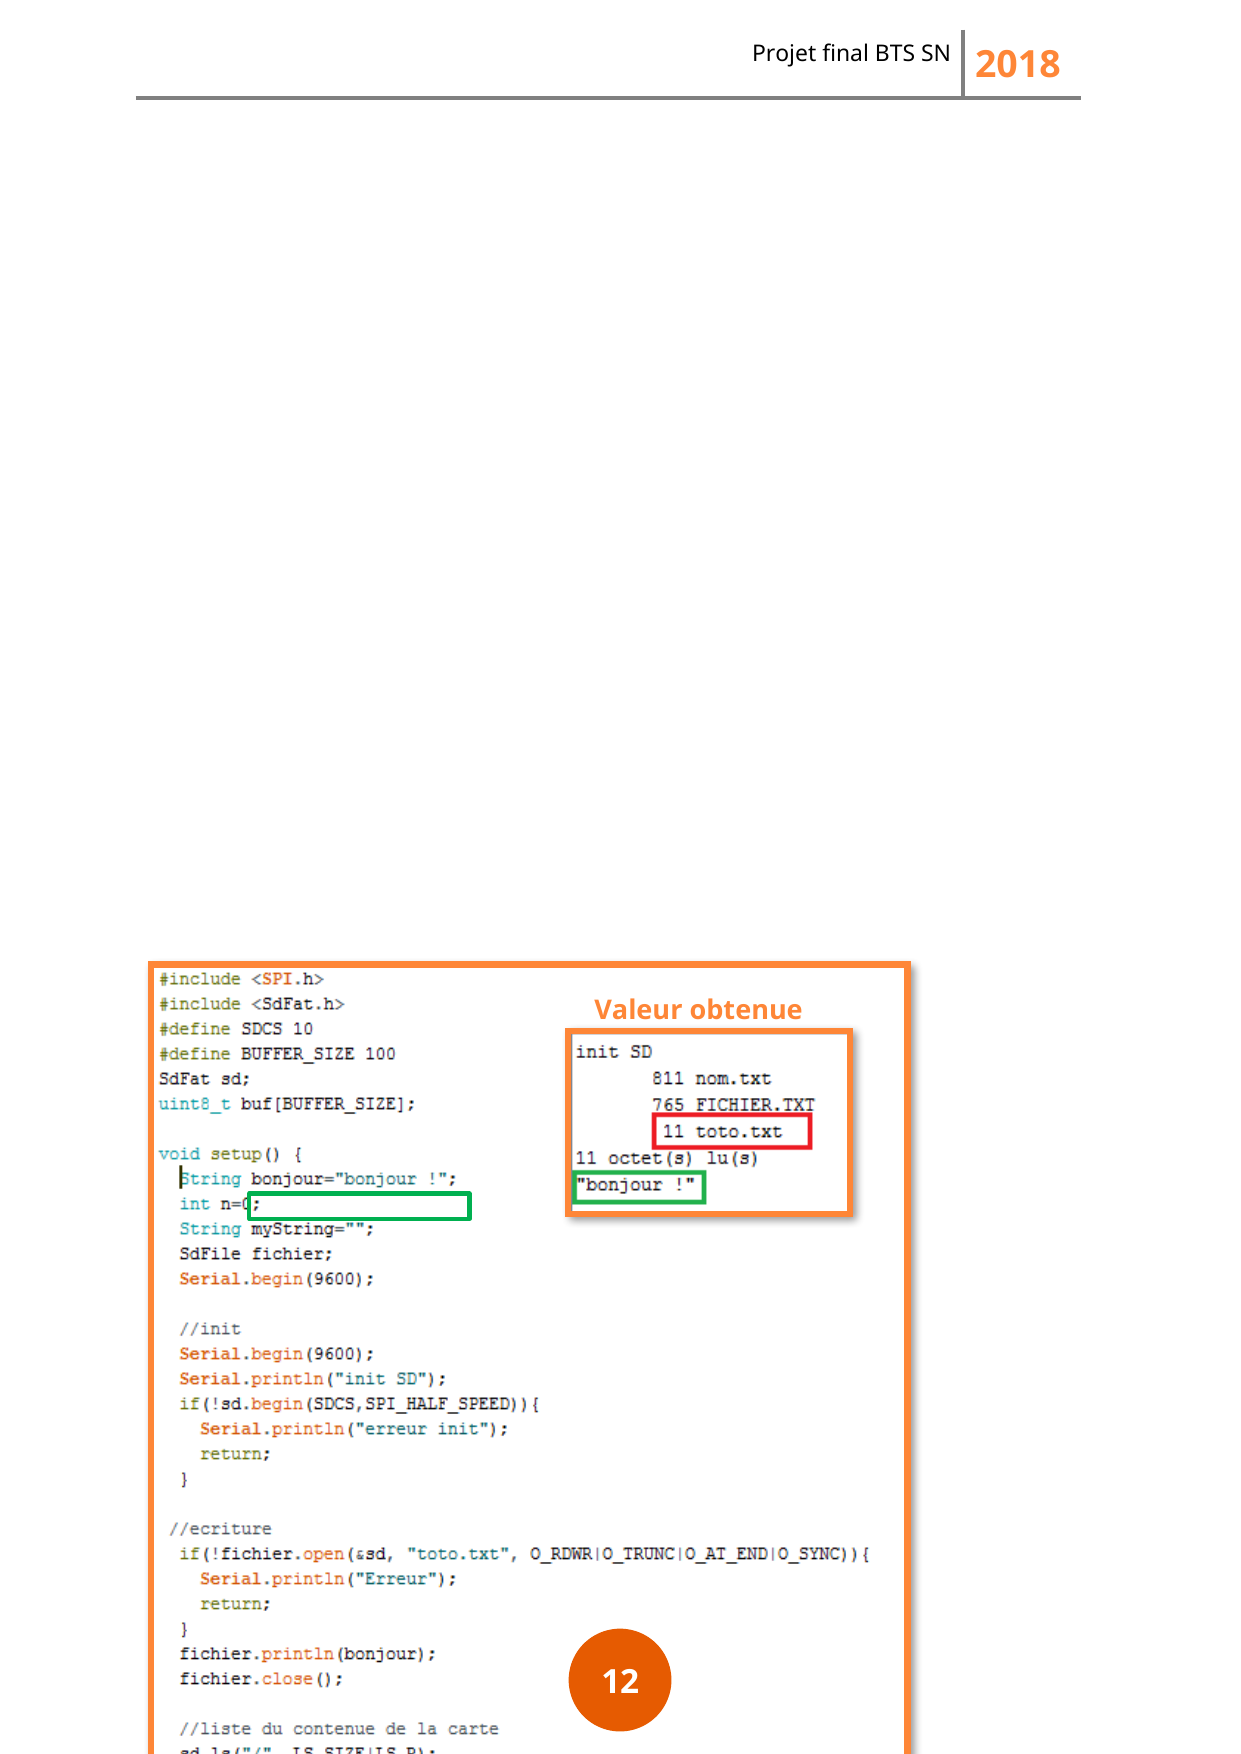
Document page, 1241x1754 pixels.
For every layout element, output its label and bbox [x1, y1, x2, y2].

picture [154, 968, 904, 1754]
